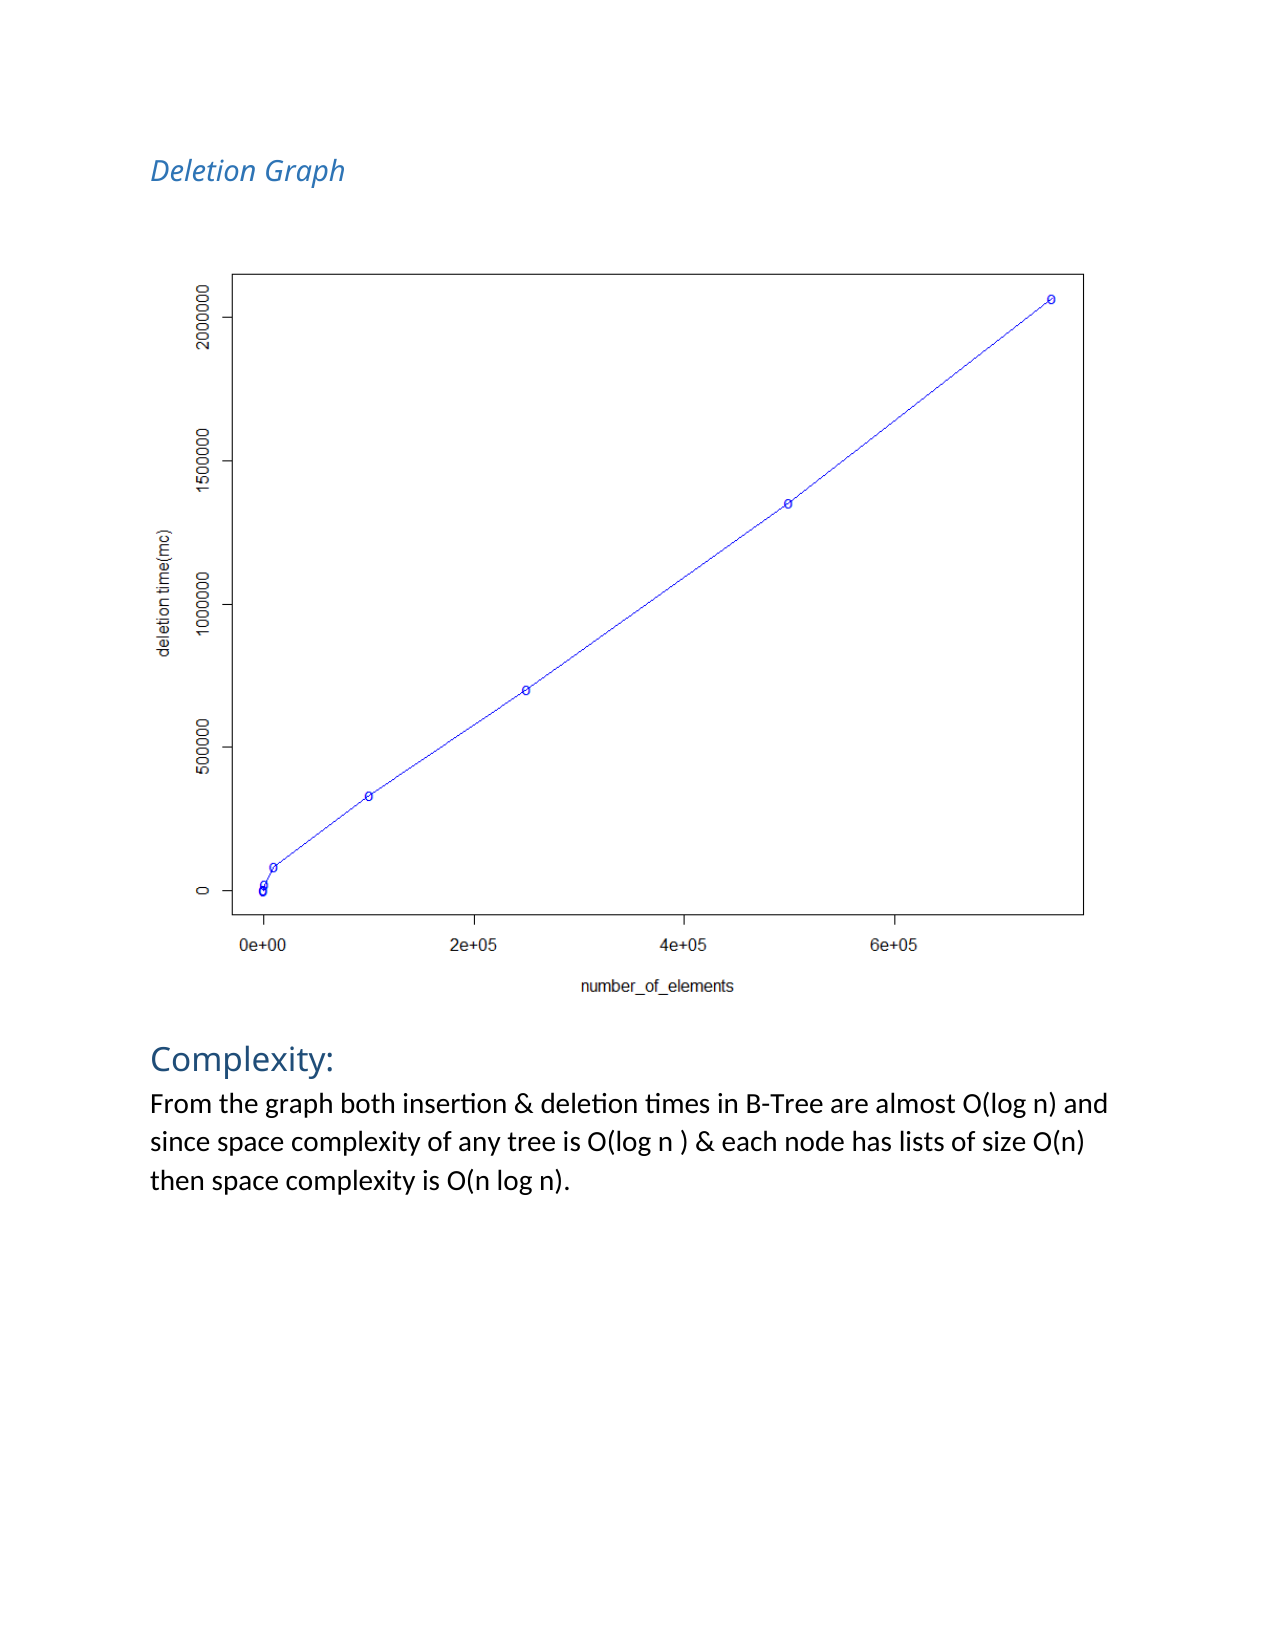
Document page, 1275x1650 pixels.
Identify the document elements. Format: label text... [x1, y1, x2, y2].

text From the graph both insertion & deletion times in B-Tree are almost O(log n) and since space complexity of any tree is O(log n ) & each node has lists of size O(n) then space complexity is O(n log n). [150, 1085, 1125, 1197]
subtitle Deletion Graph [150, 150, 1125, 190]
subtitle Complexity: [150, 1036, 1125, 1081]
picture [150, 192, 1125, 1017]
